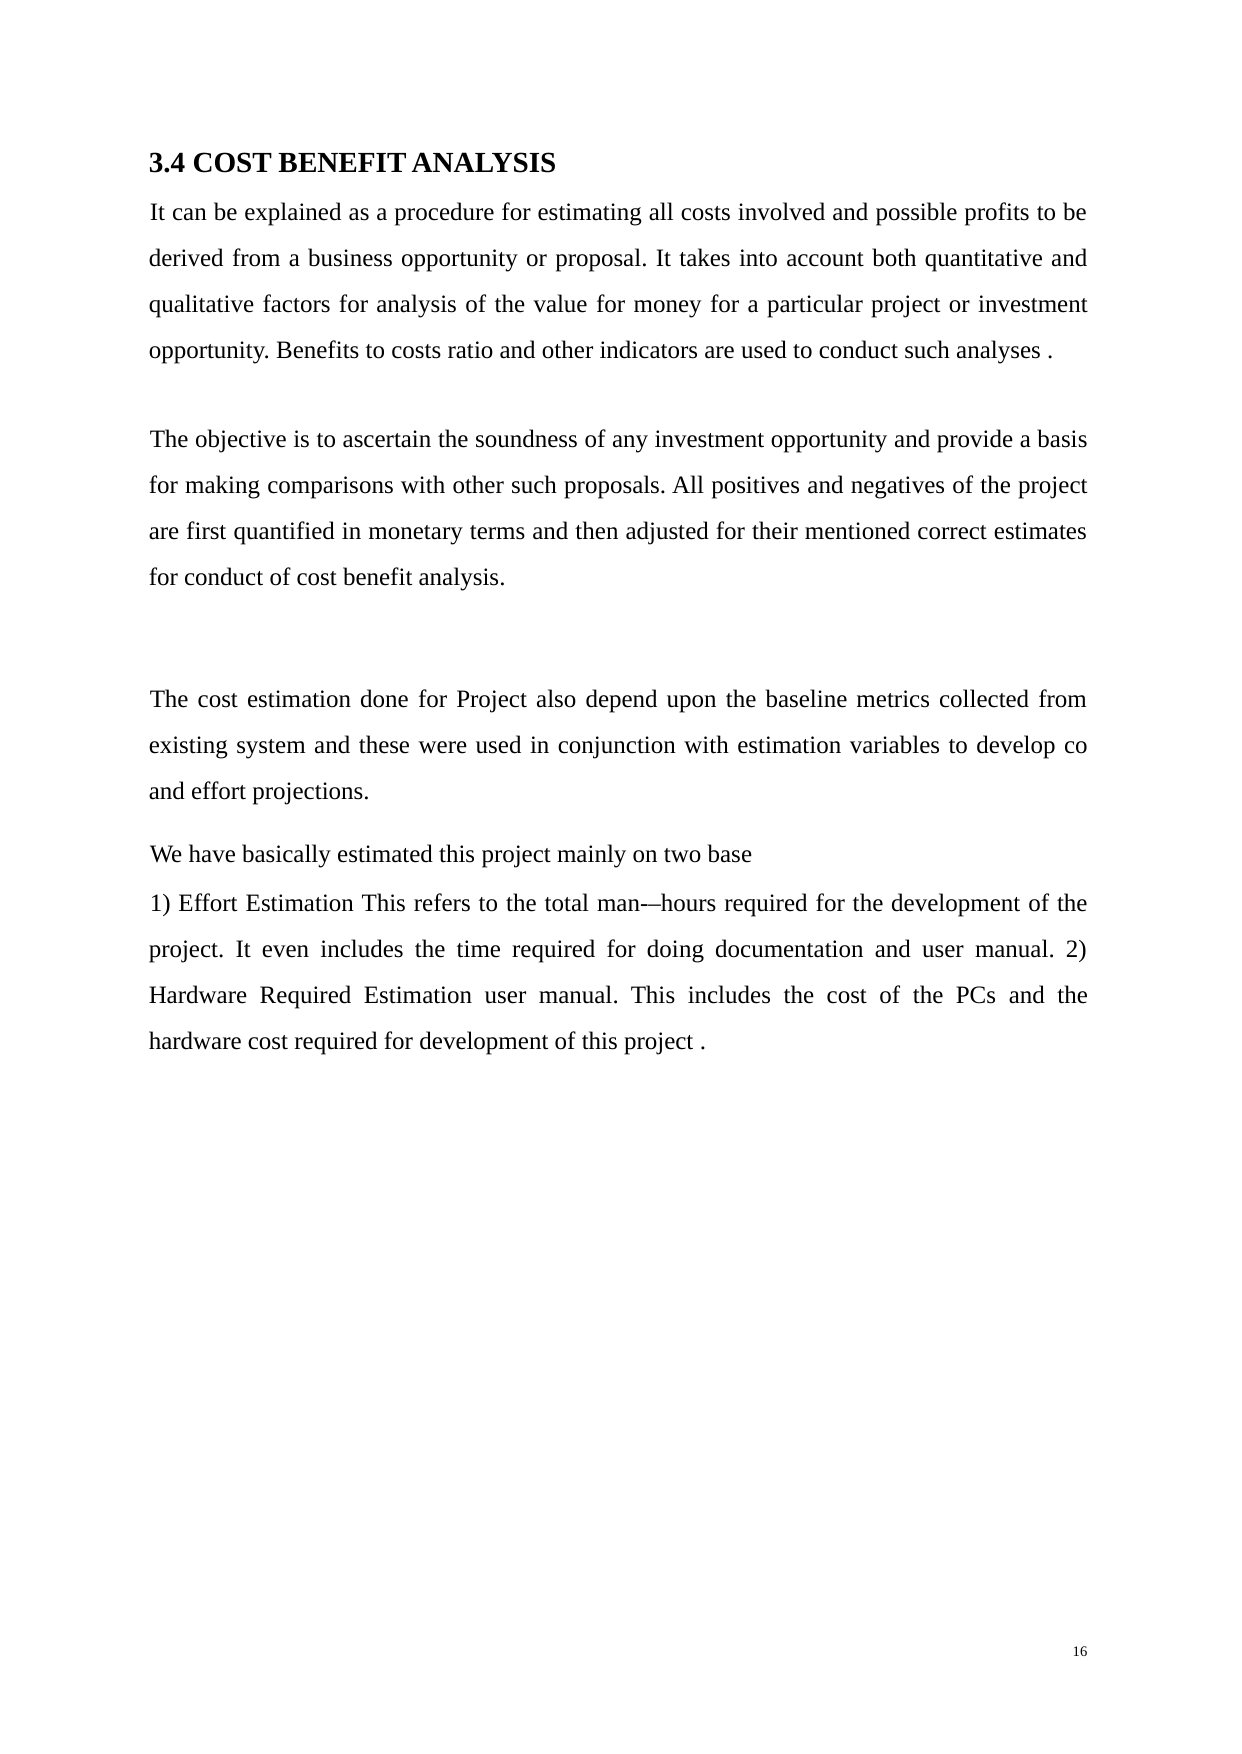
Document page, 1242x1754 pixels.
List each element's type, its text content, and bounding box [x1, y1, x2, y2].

text It can be explained as a procedure for estimating all costs involved and possible profits to be derived from a business opportunity or proposal. It takes into account both quantitative and qualitative factors for analysis of the value for money for a particular project or investment opportunity. Benefits to costs ratio and other indicators are used to conduct such analyses . [148, 197, 1088, 364]
subtitle 3.4 COST BENEFIT ANALYSIS [148, 145, 1063, 178]
text The cost estimation done for Project also depend upon the baseline metrics collected from existing system and these were used in conjunction with estimation variables to develop co and effort projections. [148, 684, 1088, 805]
text 1) Effort Estimation This refers to the total man-–hours required for the development of the project. It even includes the time required for doing documentation and user manual. 2) Hardware Required Estimation user manual. This includes the cost of the PCs and the hardware cost required for development of this project . [148, 888, 1088, 1054]
text We have basically estimated this project mainly on two base [148, 839, 1088, 868]
text The objective is to ascertain the soundness of any investment opportunity and provide a basis for making comparisons with other such proposals. All positives and negatives of the project are first quantified in monetary terms and then adjusted for their mentioned correct estimates for conduct of cost benefit analysis. [148, 424, 1088, 591]
